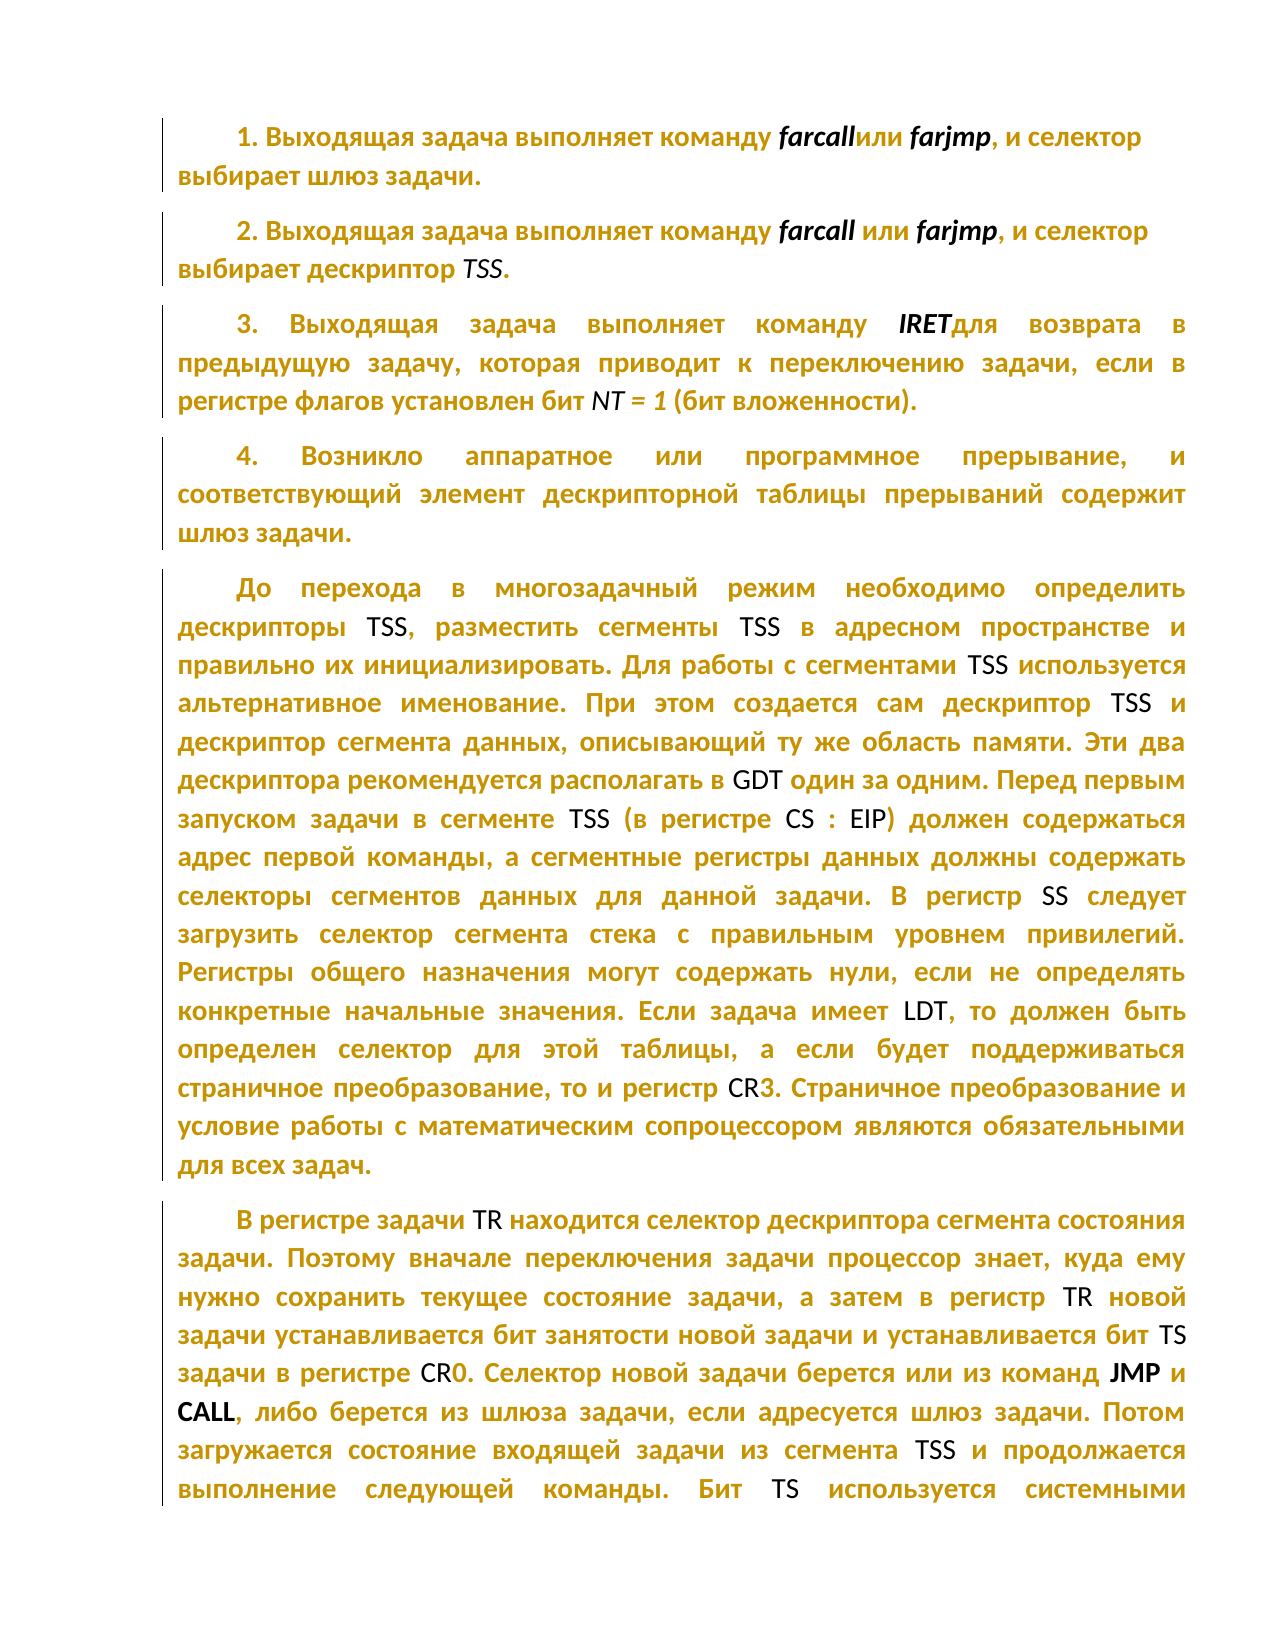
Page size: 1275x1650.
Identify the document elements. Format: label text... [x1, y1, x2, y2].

text 1. Выходящая задача выполняет команду farcallили farjmp, и селектор выбирает шлюз задачи. [177, 118, 1186, 192]
text До перехода в многозадачный режим необходимо определить дескрипторы TSS, разместить сегменты TSS в адресном пространстве и правильно их инициализировать. Для работы с сегментами TSS используется альтернативное именование. При этом создается сам дескриптор TSS и дескриптор сегмента данных, описывающий ту же область памяти. Эти два дескриптора рекомендуется располагать в GDT один за одним. Перед первым запуском задачи в сегменте TSS (в регистре CS : EIP) должен содержаться адрес первой команды, а сегментные регистры данных должны содержать селекторы сегментов данных для данной задачи. В регистр SS следует загрузить селектор сегмента стека с правильным уровнем привилегий. Регистры общего назначения могут содержать нули, если не определять конкретные начальные значения. Если задача имеет LDT, то должен быть определен селектор для этой таблицы, а если будет поддерживаться страничное преобразование, то и регистр CR3. Страничное преобразование и условие работы с математическим сопроцессором являются обязательными для всех задач. [177, 569, 1186, 1181]
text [177, 1201, 1186, 1506]
text 4. Возникло аппаратное или программное прерывание, и соответствующий элемент дескрипторной таблицы прерываний содержит шлюз задачи. [177, 437, 1186, 550]
text 2. Выходящая задача выполняет команду farcall или farjmp, и селектор выбирает дескриптор TSS. [177, 212, 1186, 286]
text 3. Выходящая задача выполняет команду IRETдля возврата в предыдущую задачу, которая приводит к переключению задачи, если в регистре флагов установлен бит NT = 1 (бит вложенности). [177, 305, 1186, 418]
